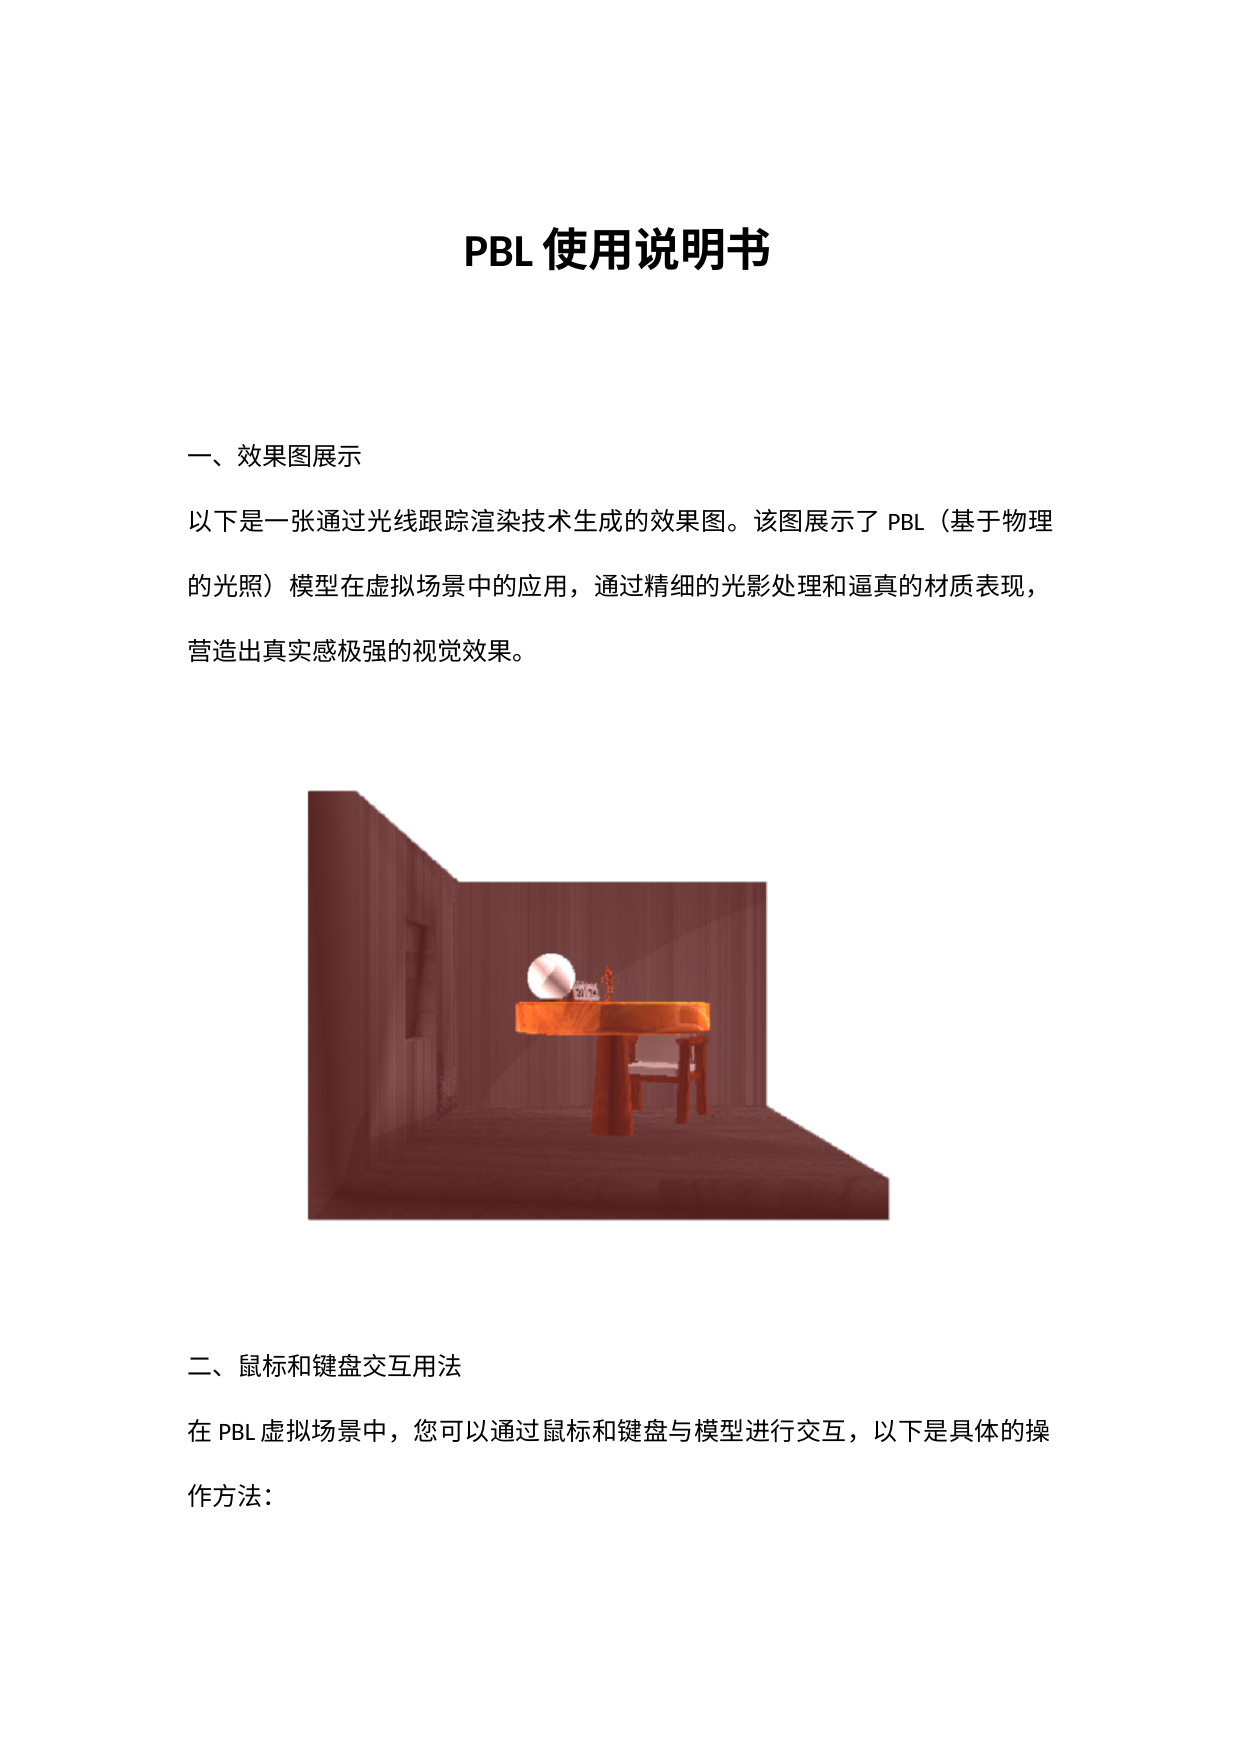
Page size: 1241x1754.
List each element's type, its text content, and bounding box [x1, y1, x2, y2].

text 以下是一张通过光线跟踪渲染技术生成的效果图。该图展示了PBL（基于物理的光照）模型在虚拟场景中的应用，通过精细的光影处理和逼真的材质表现，营造出真实感极强的视觉效果。 [187, 487, 1053, 682]
picture [187, 682, 1052, 1317]
text 一、效果图展示 [187, 422, 1053, 487]
subtitle PBL使用说明书 [187, 197, 1053, 295]
text 二、鼠标和键盘交互用法 [187, 1332, 1053, 1397]
text 在PBL虚拟场景中，您可以通过鼠标和键盘与模型进行交互，以下是具体的操作方法： [187, 1397, 1053, 1527]
